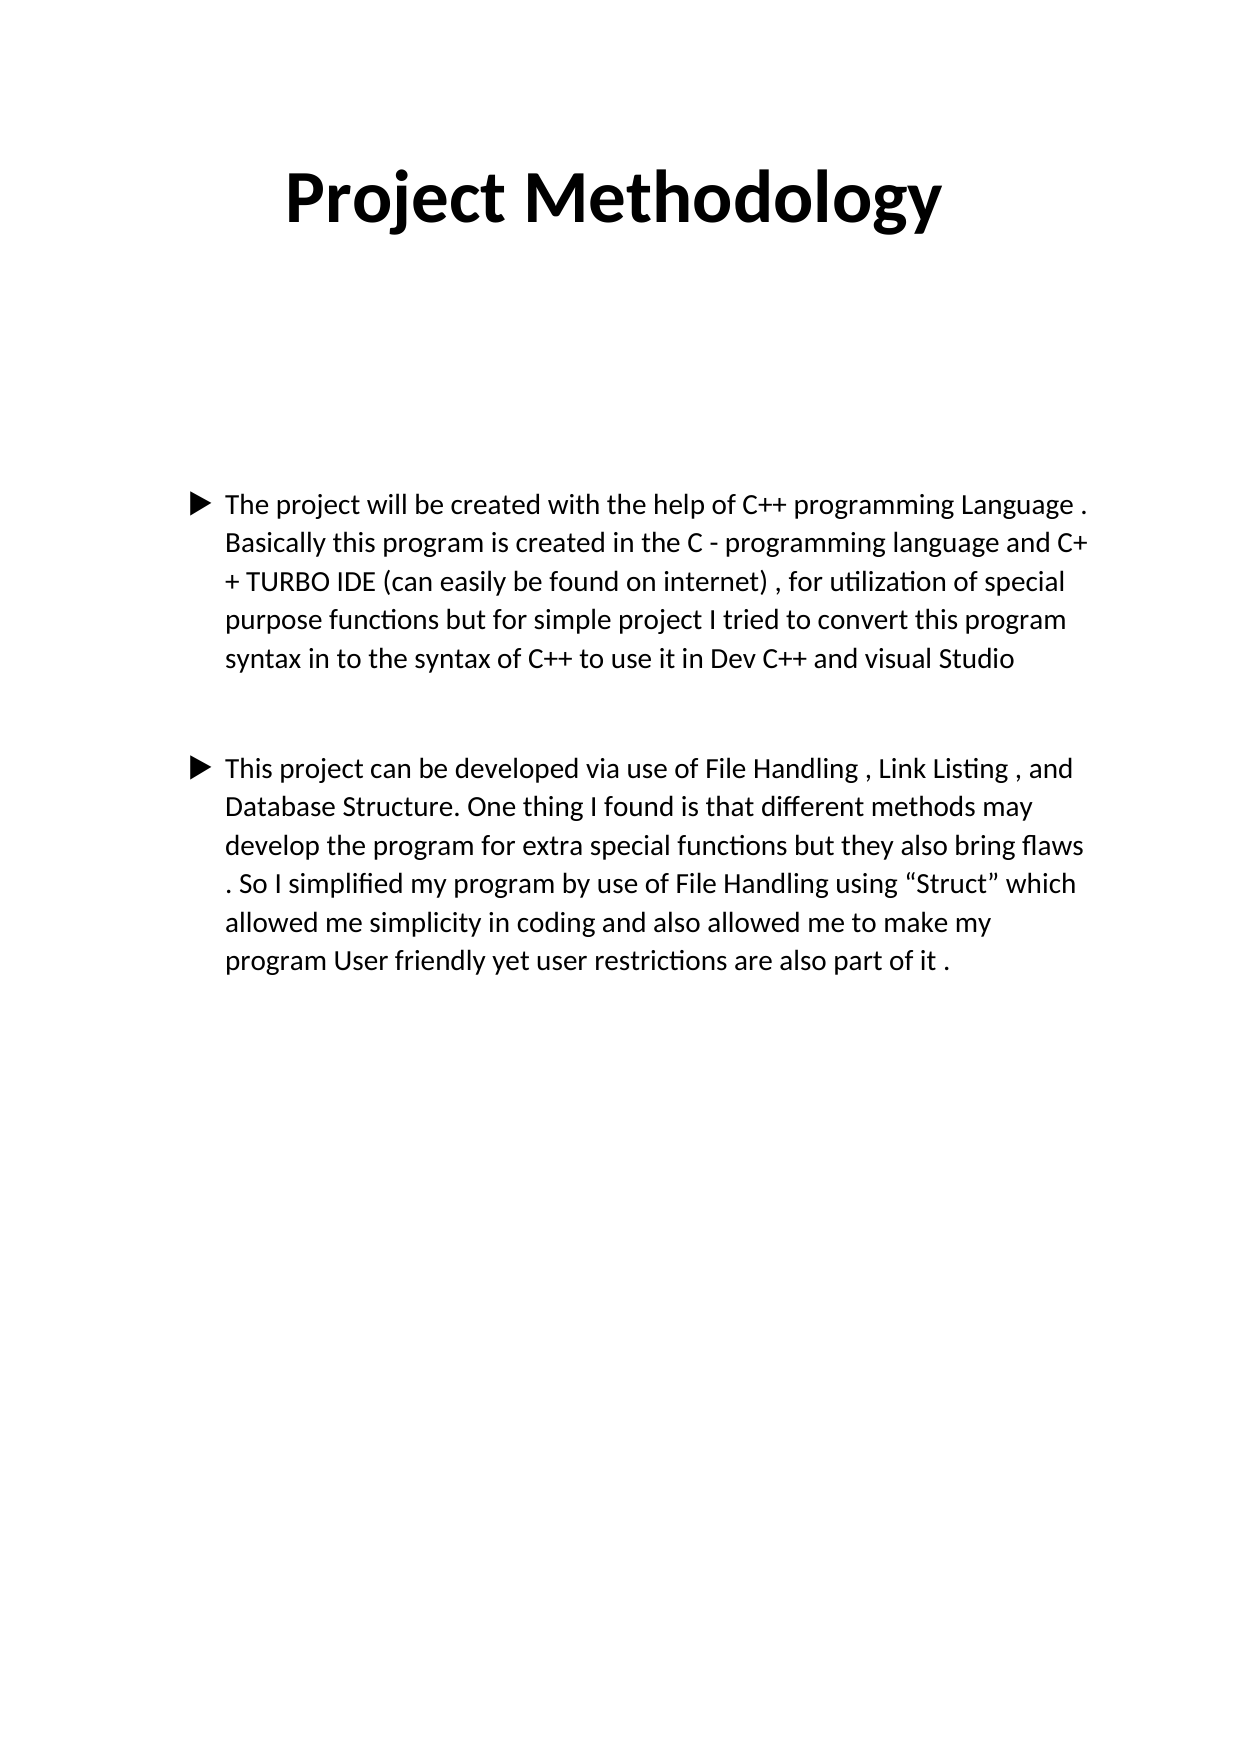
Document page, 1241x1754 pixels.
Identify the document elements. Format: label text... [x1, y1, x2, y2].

list This project can be developed via use of File Handling , Link Listing , and Database Structure. One thing I found is that different methods may develop the program for extra special functions but they also bring flaws . So I simplified my program by use of File Handling using “Struct” which allowed me simplicity in coding and also allowed me to make my program User friendly yet user restrictions are also part of it . [187, 750, 1090, 978]
list The project will be created with the help of C++ programming Language . Basically this program is created in the C - programming language and C++ TURBO IDE (can easily be found on internet) , for utilization of special purpose functions but for simple project I tried to convert this program syntax in to the syntax of C++ to use it in Dev C++ and visual Studio [187, 486, 1090, 675]
text Project Methodology [150, 150, 1090, 242]
